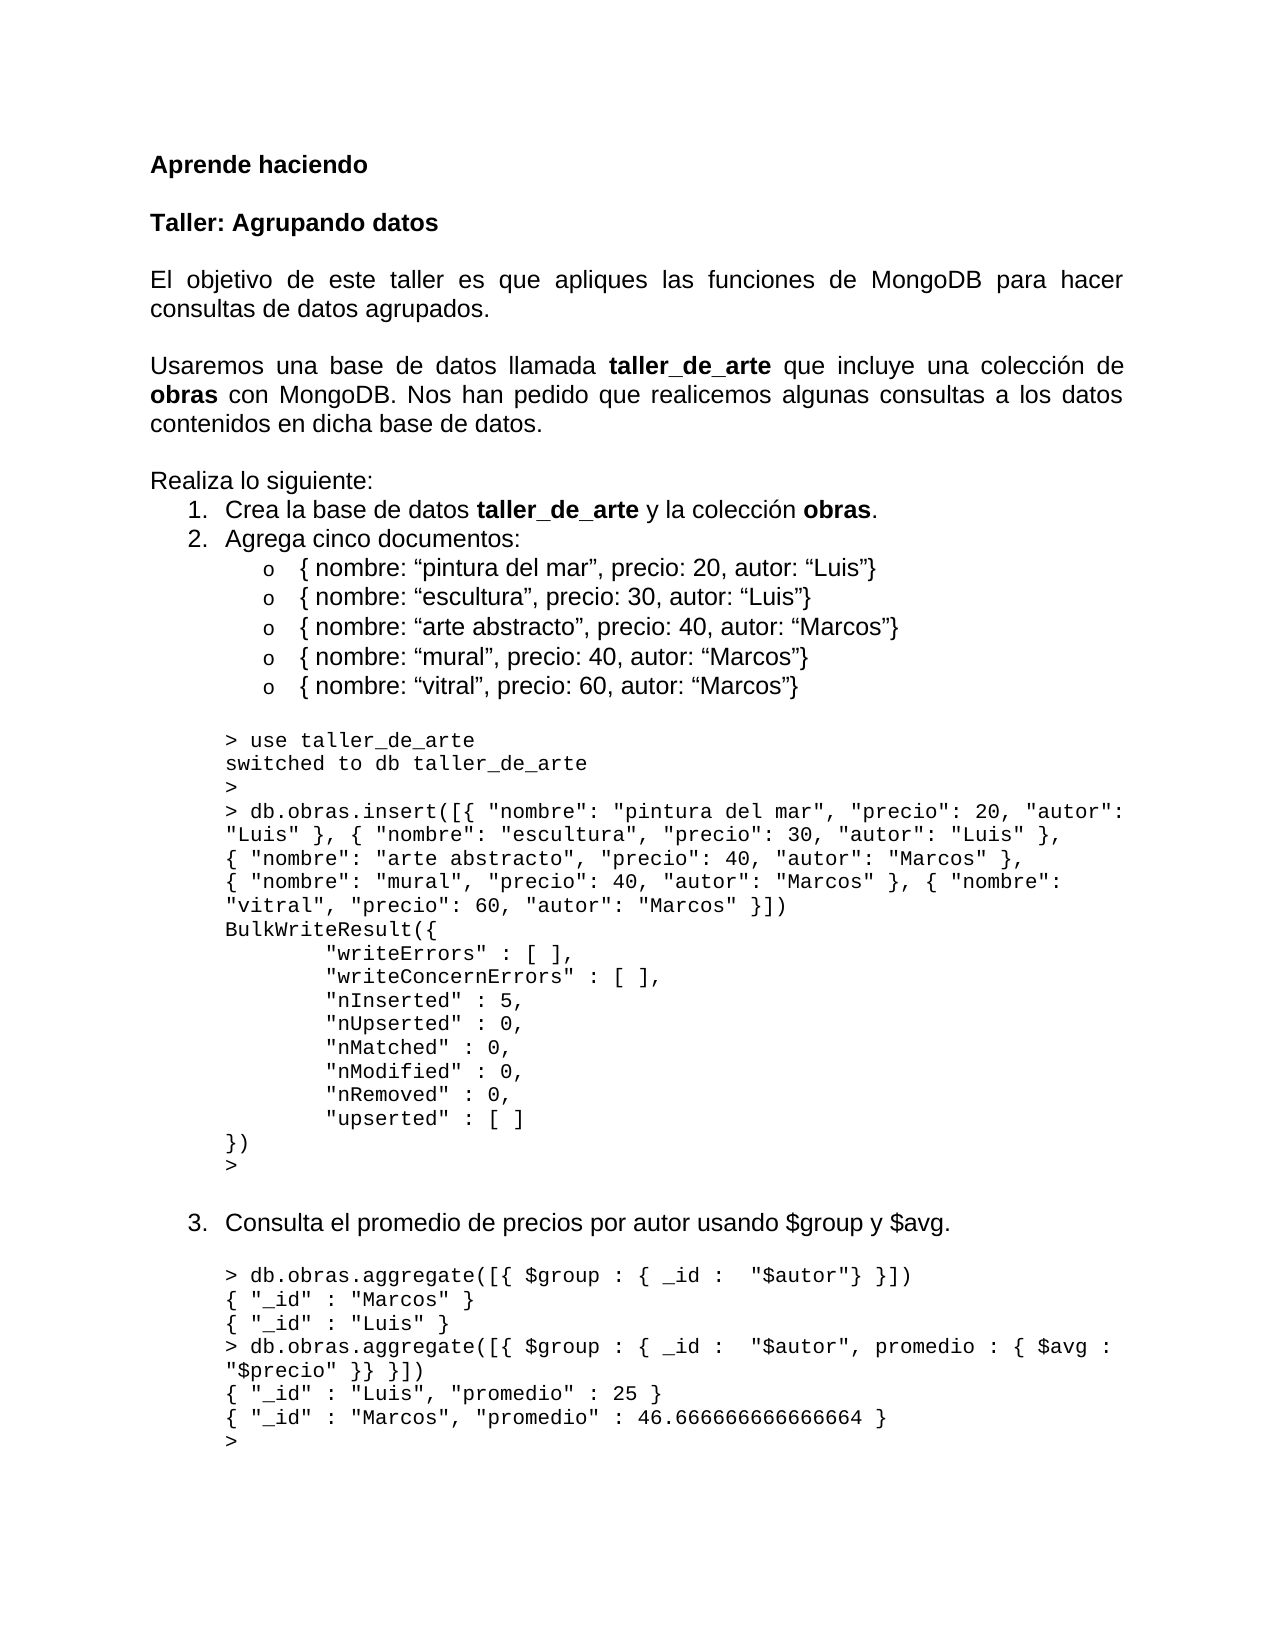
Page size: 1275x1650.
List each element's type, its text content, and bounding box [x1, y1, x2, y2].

text "nUpserted" : 0, [225, 1013, 1125, 1037]
text "nInserted" : 5, [225, 990, 1125, 1013]
text }) [225, 1132, 1125, 1155]
list { nombre: “pintura del mar”, precio: 20, autor: “Luis”} [262, 552, 1125, 582]
text { "_id" : "Marcos", "promedio" : 46.666666666666664 } [225, 1407, 1125, 1431]
list Agrega cinco documentos: [187, 524, 1125, 552]
list Crea la base de datos taller_de_arte y la colección obras. [187, 495, 1125, 524]
text "nModified" : 0, [225, 1061, 1125, 1084]
list { nombre: “vitral”, precio: 60, autor: “Marcos”} [262, 671, 1125, 701]
text "nMatched" : 0, [225, 1037, 1125, 1061]
text "nRemoved" : 0, [225, 1084, 1125, 1108]
text > [225, 777, 1125, 801]
text > db.obras.aggregate([{ $group : { _id : "$autor", promedio : { $avg : "$precio" }} }]) [225, 1336, 1125, 1383]
text Usaremos una base de datos llamada taller_de_arte que incluye una colección de obras con MongoDB. Nos han pedido que realicemos algunas consultas a los datos contenidos en dicha base de datos. [150, 351, 1125, 437]
text { "_id" : "Luis" } [225, 1312, 1125, 1336]
text > db.obras.aggregate([{ $group : { _id : "$autor"} }]) [225, 1265, 1125, 1289]
text "writeErrors" : [ ], [225, 942, 1125, 966]
list Consulta el promedio de precios por autor usando $group y $avg. [187, 1208, 1125, 1236]
text Realiza lo siguiente: [150, 466, 1125, 495]
text > db.obras.insert([{ "nombre": "pintura del mar", "precio": 20, "autor": "Luis" }, { "nombre": "escultura", "precio": 30, "autor": "Luis" }, { "nombre": "arte abstracto", "precio": 40, "autor": "Marcos" }, { "nombre": "mural", "precio": 40, "autor": "Marcos" }, { "nombre": "vitral", "precio": 60, "autor": "Marcos" }]) [225, 801, 1125, 919]
list { nombre: “arte abstracto”, precio: 40, autor: “Marcos”} [262, 612, 1125, 642]
text switched to db taller_de_arte [225, 753, 1125, 777]
text Taller: Agrupando datos [150, 207, 1125, 236]
text "writeConcernErrors" : [ ], [225, 966, 1125, 990]
text > use taller_de_arte [225, 730, 1125, 753]
text "upserted" : [ ] [225, 1108, 1125, 1132]
text { "_id" : "Marcos" } [225, 1289, 1125, 1312]
list { nombre: “mural”, precio: 40, autor: “Marcos”} [262, 642, 1125, 671]
list { nombre: “escultura”, precio: 30, autor: “Luis”} [262, 582, 1125, 612]
text { "_id" : "Luis", "promedio" : 25 } [225, 1383, 1125, 1407]
text > [225, 1431, 1125, 1454]
text > [225, 1155, 1125, 1179]
text BulkWriteResult({ [225, 919, 1125, 942]
text El objetivo de este taller es que apliques las funciones de MongoDB para hacer consultas de datos agrupados. [150, 265, 1125, 322]
text Aprende haciendo [150, 150, 1125, 179]
